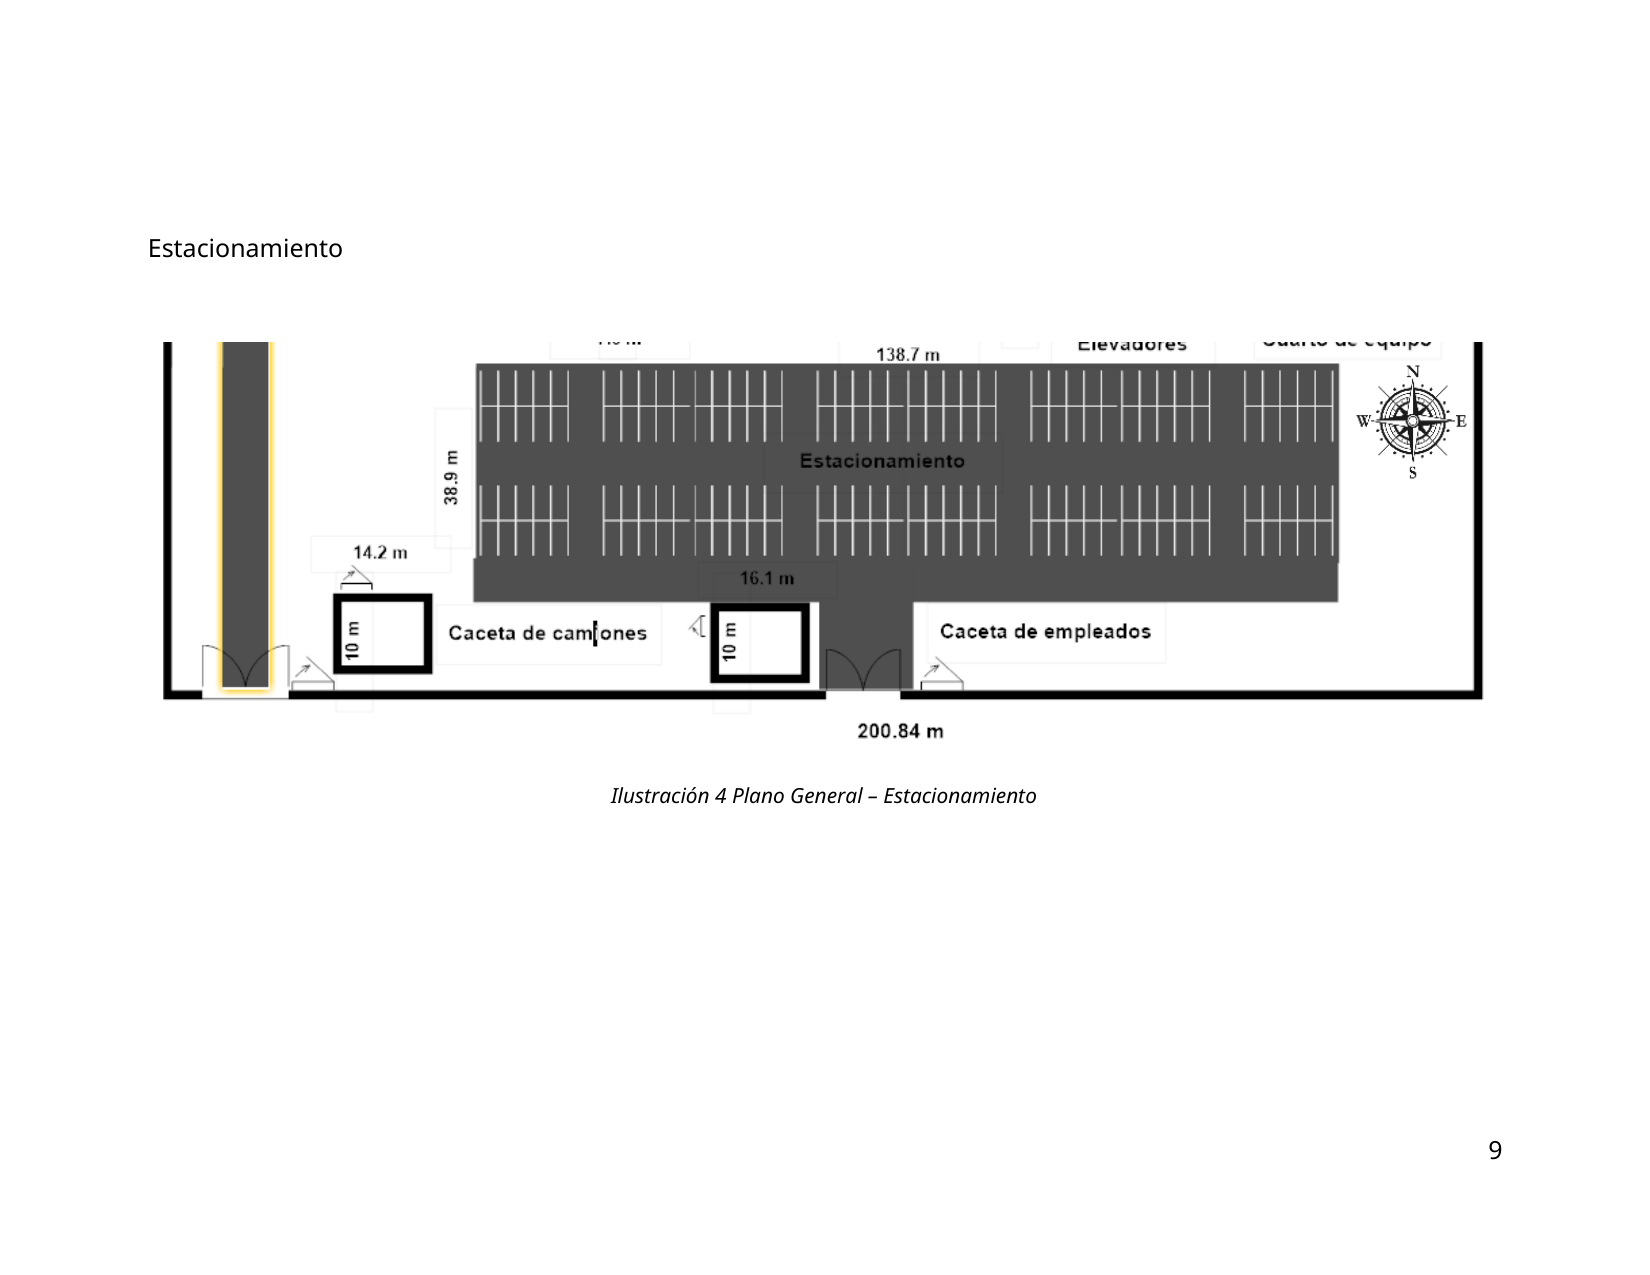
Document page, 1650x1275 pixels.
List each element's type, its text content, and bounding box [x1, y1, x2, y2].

text Ilustración 4 Plano General – Estacionamiento [148, 781, 1502, 809]
text Estacionamiento [148, 231, 1502, 265]
picture [163, 342, 1496, 759]
